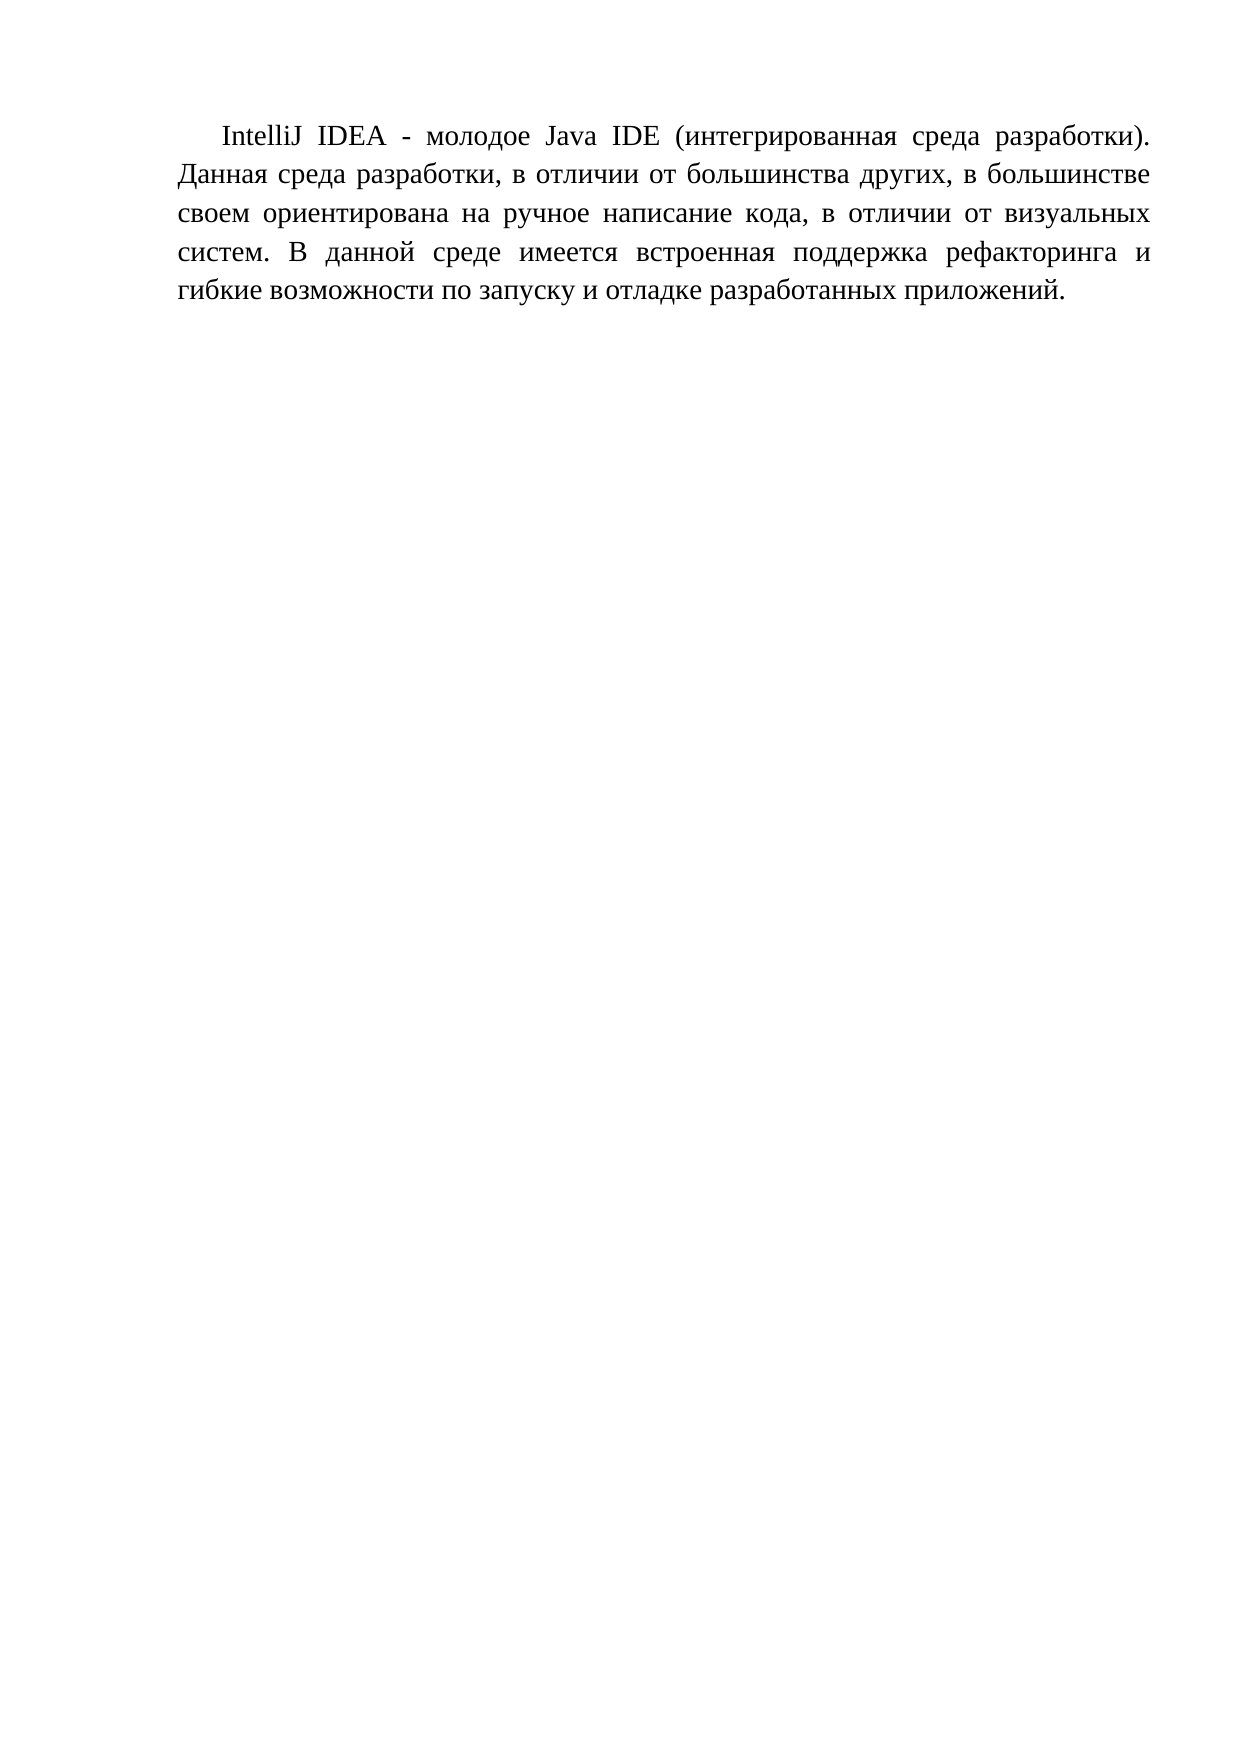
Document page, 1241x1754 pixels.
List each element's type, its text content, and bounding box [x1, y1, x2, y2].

text IntelliJ IDEA - молодое Java IDE (интегрированная среда разработки). Данная среда разработки, в отличии от большинства других, в большинстве своем ориентирована на ручное написание кода, в отличии от визуальных систем. В данной среде имеется встроенная поддержка рефакторинга и гибкие возможности по запуску и отладке разработанных приложений. [177, 118, 1152, 306]
